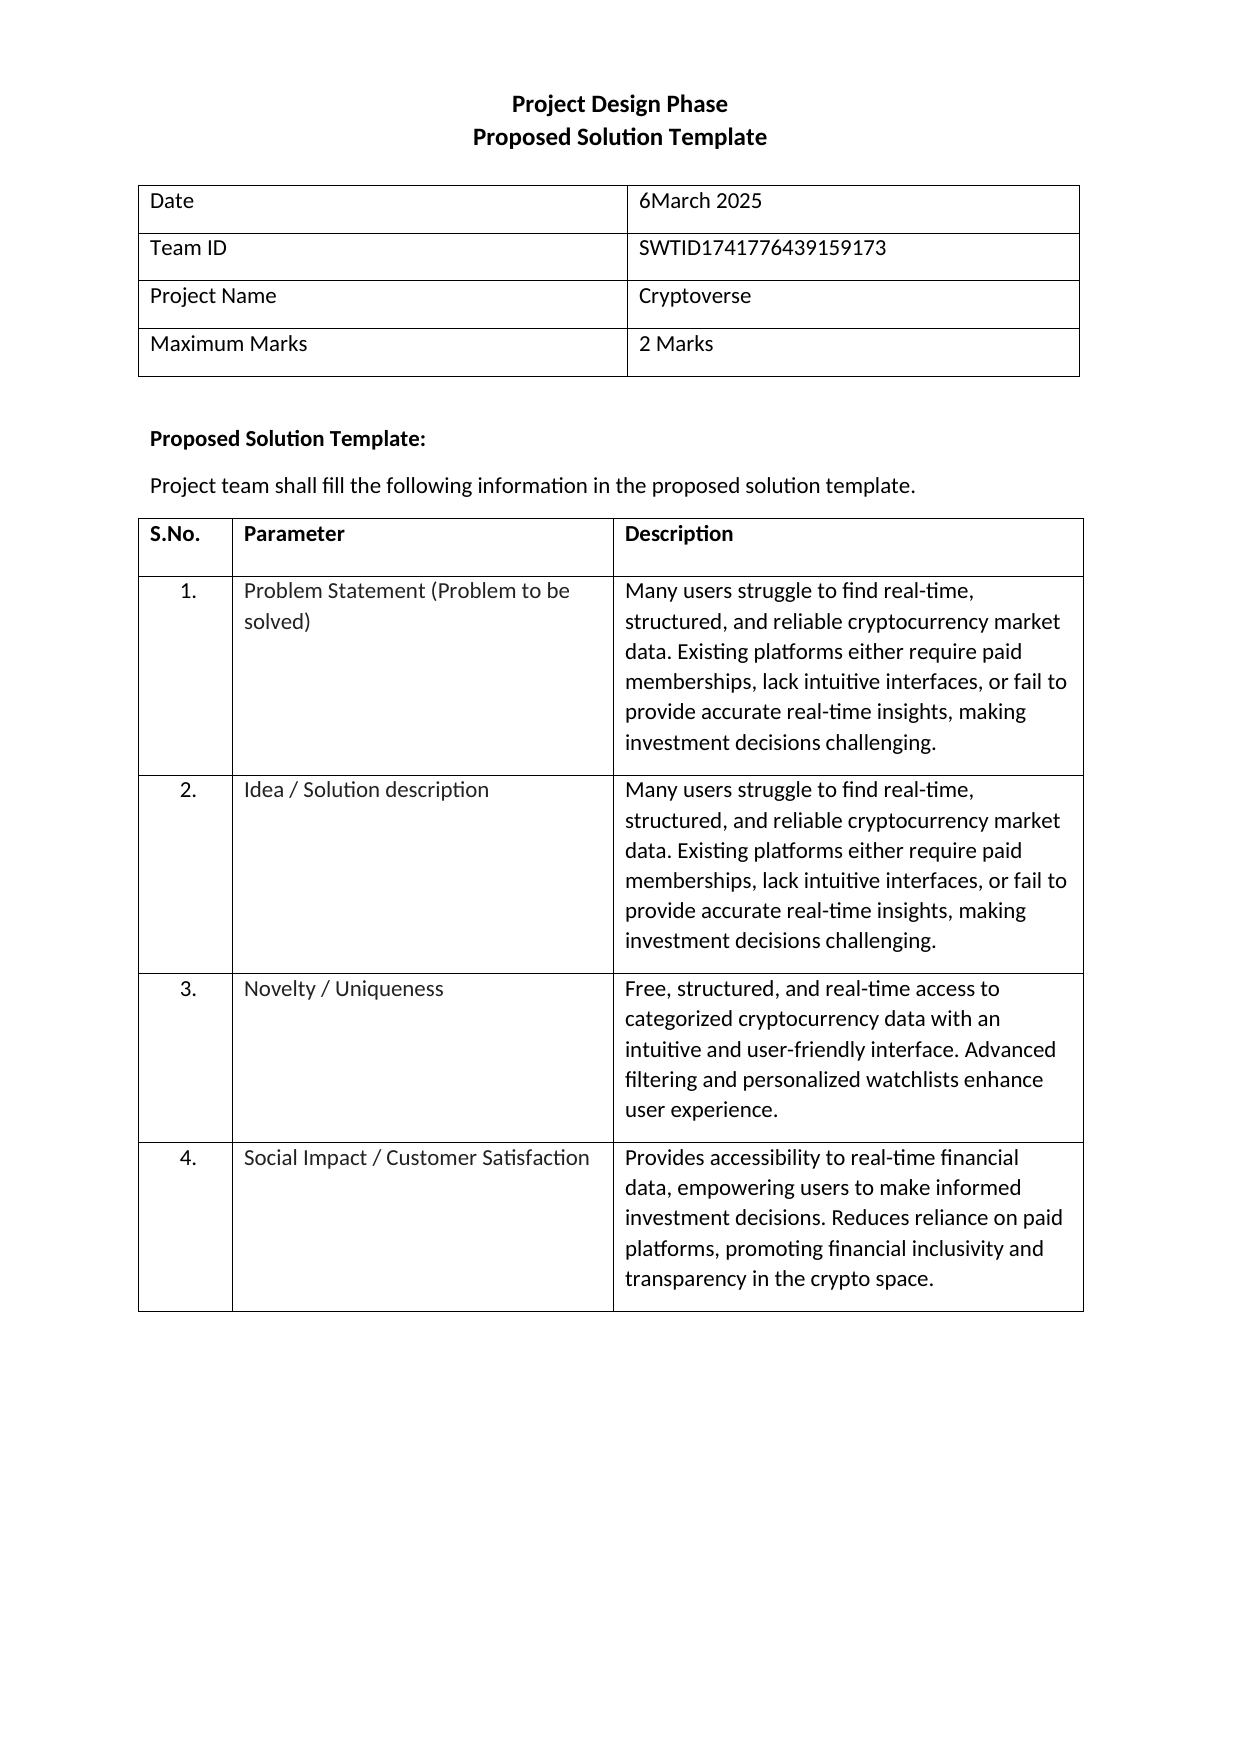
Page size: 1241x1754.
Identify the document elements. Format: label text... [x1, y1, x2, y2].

text Project Design Phase [150, 89, 1090, 119]
table_cell [139, 776, 232, 973]
table_cell Provides accessibility to real-time financial data, empowering users to make informed investment decisions. Reduces reliance on paid platforms, promoting financial inclusivity and transparency in the crypto space. [614, 1143, 1083, 1311]
table_cell [139, 974, 232, 1142]
table_cell SWTID1741776439159173 [628, 234, 1079, 280]
table_header 6March 2025 [628, 186, 1079, 232]
table_cell Cryptoverse [628, 281, 1079, 328]
table_header Description [614, 519, 1083, 576]
table_cell Problem Statement (Problem to be solved) [233, 577, 613, 774]
table_cell Free, structured, and real-time access to categorized cryptocurrency data with an intuitive and user-friendly interface. Advanced filtering and personalized watchlists enhance user experience. [614, 974, 1083, 1142]
table_header Parameter [233, 519, 613, 576]
table_cell Many users struggle to find real-time, structured, and reliable cryptocurrency market data. Existing platforms either require paid memberships, lack intuitive interfaces, or fail to provide accurate real-time insights, making investment decisions challenging. [614, 776, 1083, 973]
table_cell Team ID [139, 234, 627, 280]
table_cell Many users struggle to find real-time, structured, and reliable cryptocurrency market data. Existing platforms either require paid memberships, lack intuitive interfaces, or fail to provide accurate real-time insights, making investment decisions challenging. [614, 577, 1083, 774]
table_cell Idea / Solution description [233, 776, 613, 973]
table_header S.No. [139, 519, 232, 576]
text Project team shall fill the following information in the proposed solution template. [150, 471, 1090, 499]
table_cell [139, 577, 232, 774]
table_cell Social Impact / Customer Satisfaction [233, 1143, 613, 1311]
table_cell [139, 1143, 232, 1311]
text Proposed Solution Template [150, 122, 1090, 152]
table_cell Maximum Marks [139, 329, 627, 376]
table_header Date [139, 186, 627, 232]
table_cell Novelty / Uniqueness [233, 974, 613, 1142]
text Proposed Solution Template: [150, 424, 1090, 452]
table_cell 2 Marks [628, 329, 1079, 376]
table_cell Project Name [139, 281, 627, 328]
